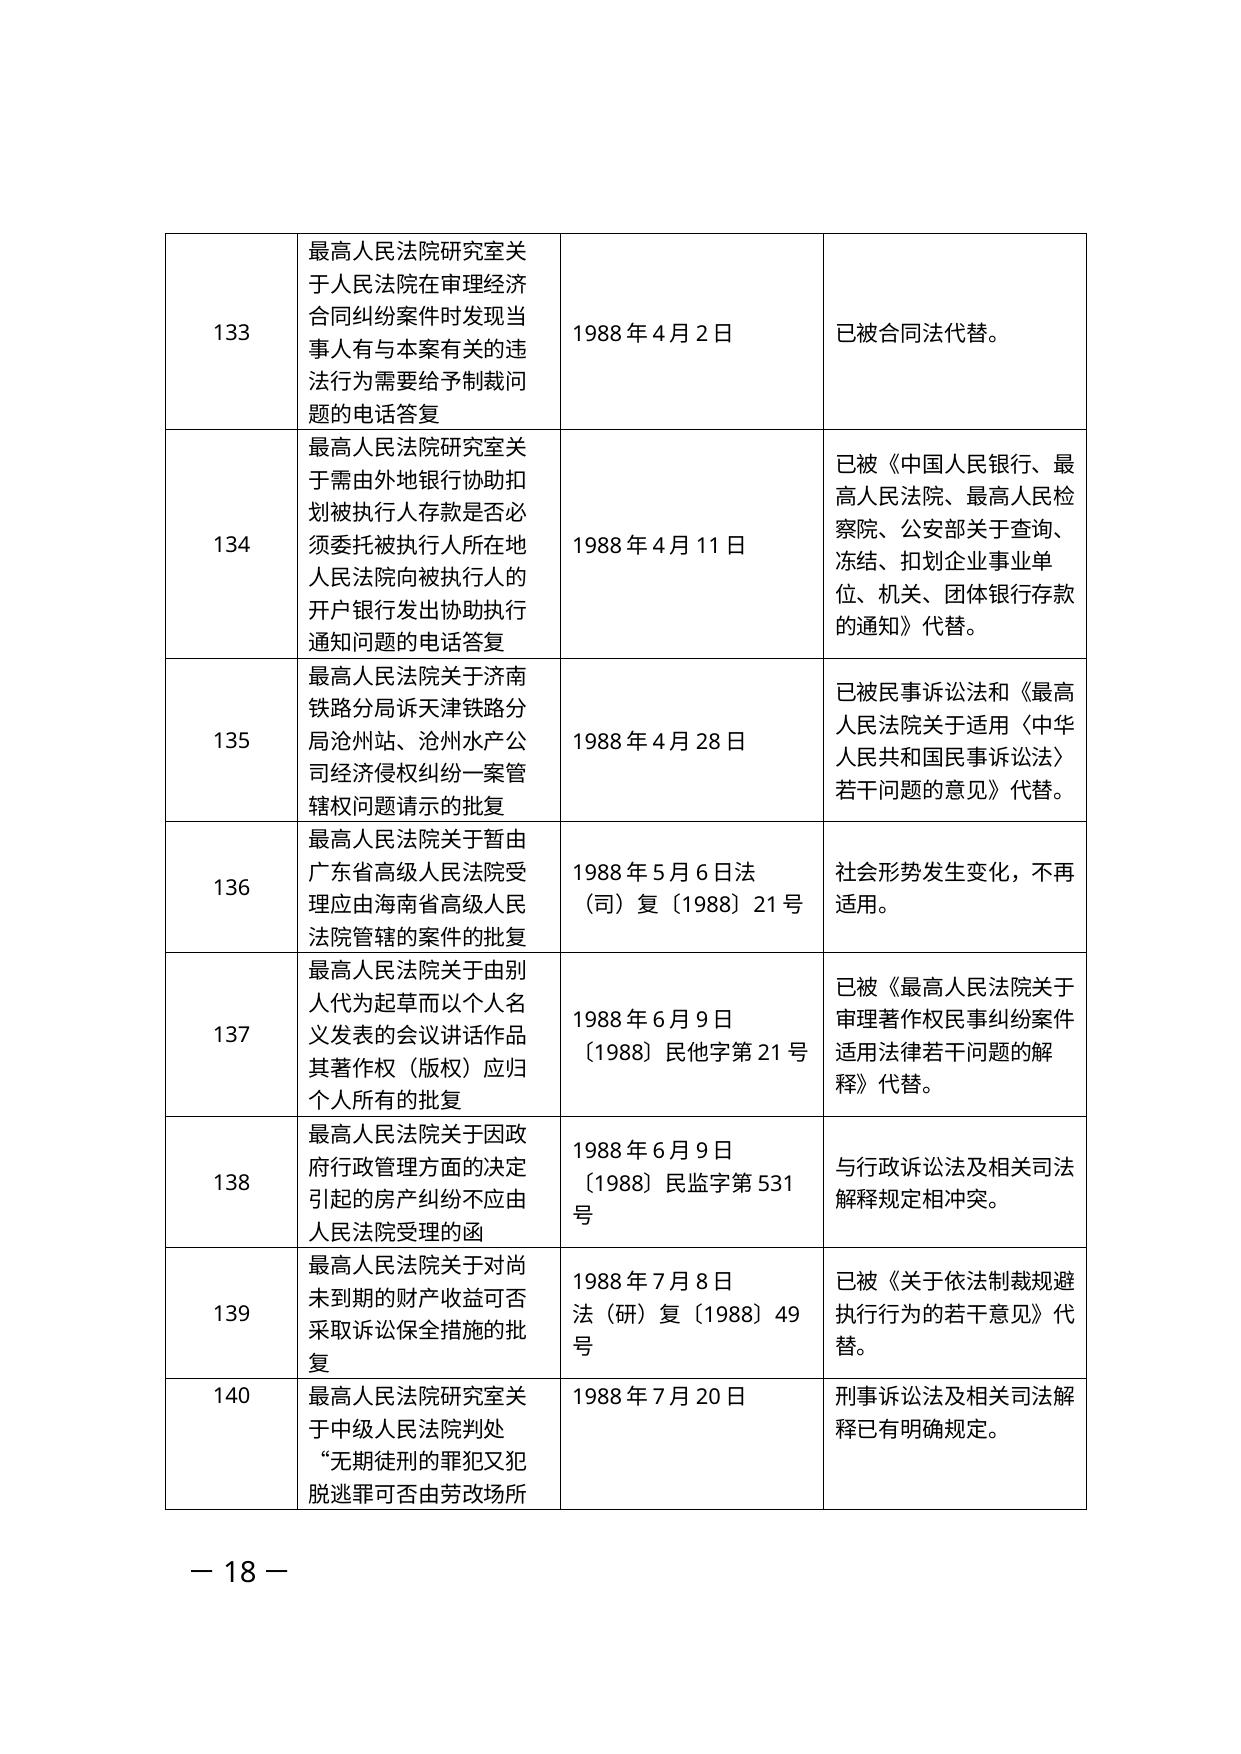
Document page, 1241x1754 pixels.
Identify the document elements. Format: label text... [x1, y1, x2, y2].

table_cell 1988年4月11日 [561, 430, 823, 657]
table_cell 1988年6月9日 〔1988〕民监字第531号 [561, 1117, 823, 1247]
table_cell 与行政诉讼法及相关司法解释规定相冲突。 [824, 1117, 1086, 1247]
table_cell 社会形势发生变化，不再适用。 [824, 822, 1086, 952]
table_cell 1988年6月9日 〔1988〕民他字第21号 [561, 953, 823, 1116]
table_cell 最高人民法院研究室关于需由外地银行协助扣划被执行人存款是否必须委托被执行人所在地人民法院向被执行人的开户银行发出协助执行通知问题的电话答复 [298, 430, 560, 657]
table_cell 已被《中国人民银行、最高人民法院、最高人民检察院、公安部关于查询、冻结、扣划企业事业单位、机关、团体银行存款的通知》代替。 [824, 430, 1086, 657]
table_cell 138 [166, 1117, 297, 1247]
table_cell 刑事诉讼法及相关司法解释已有明确规定。 [824, 1379, 1086, 1509]
table_cell 已被《最高人民法院关于审理著作权民事纠纷案件适用法律若干问题的解释》代替。 [824, 953, 1086, 1116]
table_cell 135 [166, 659, 297, 821]
table_cell 已被民事诉讼法和《最高人民法院关于适用〈中华人民共和国民事诉讼法〉若干问题的意见》代替。 [824, 659, 1086, 821]
table_cell 已被合同法代替。 [824, 234, 1086, 429]
table_cell 136 [166, 822, 297, 952]
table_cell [298, 1379, 560, 1509]
table_cell 137 [166, 953, 297, 1116]
table_cell 已被《关于依法制裁规避执行行为的若干意见》代替。 [824, 1248, 1086, 1378]
table_cell 1988年4月28日 [561, 659, 823, 821]
table_cell 134 [166, 430, 297, 657]
table_cell 1988年5月6日法（司）复〔1988〕21号 [561, 822, 823, 952]
table_cell 最高人民法院关于济南铁路分局诉天津铁路分局沧州站、沧州水产公司经济侵权纠纷一案管辖权问题请示的批复 [298, 659, 560, 821]
table_cell 1988年7月8日 法（研）复〔1988〕49号 [561, 1248, 823, 1378]
table_cell 最高人民法院关于因政府行政管理方面的决定引起的房产纠纷不应由人民法院受理的函 [298, 1117, 560, 1247]
table_cell 最高人民法院关于暂由广东省高级人民法院受理应由海南省高级人民法院管辖的案件的批复 [298, 822, 560, 952]
table_cell 133 [166, 234, 297, 429]
table_cell 139 [166, 1248, 297, 1378]
table_cell 最高人民法院研究室关于人民法院在审理经济合同纠纷案件时发现当事人有与本案有关的违法行为需要给予制裁问题的电话答复 [298, 234, 560, 429]
table_cell 1988年7月20日 [561, 1379, 823, 1509]
table_cell 1988年4月2日 [561, 234, 823, 429]
table_cell 最高人民法院关于由别人代为起草而以个人名义发表的会议讲话作品其著作权（版权）应归个人所有的批复 [298, 953, 560, 1116]
table_cell 140 [166, 1379, 297, 1509]
table_cell 最高人民法院关于对尚未到期的财产收益可否采取诉讼保全措施的批复 [298, 1248, 560, 1378]
